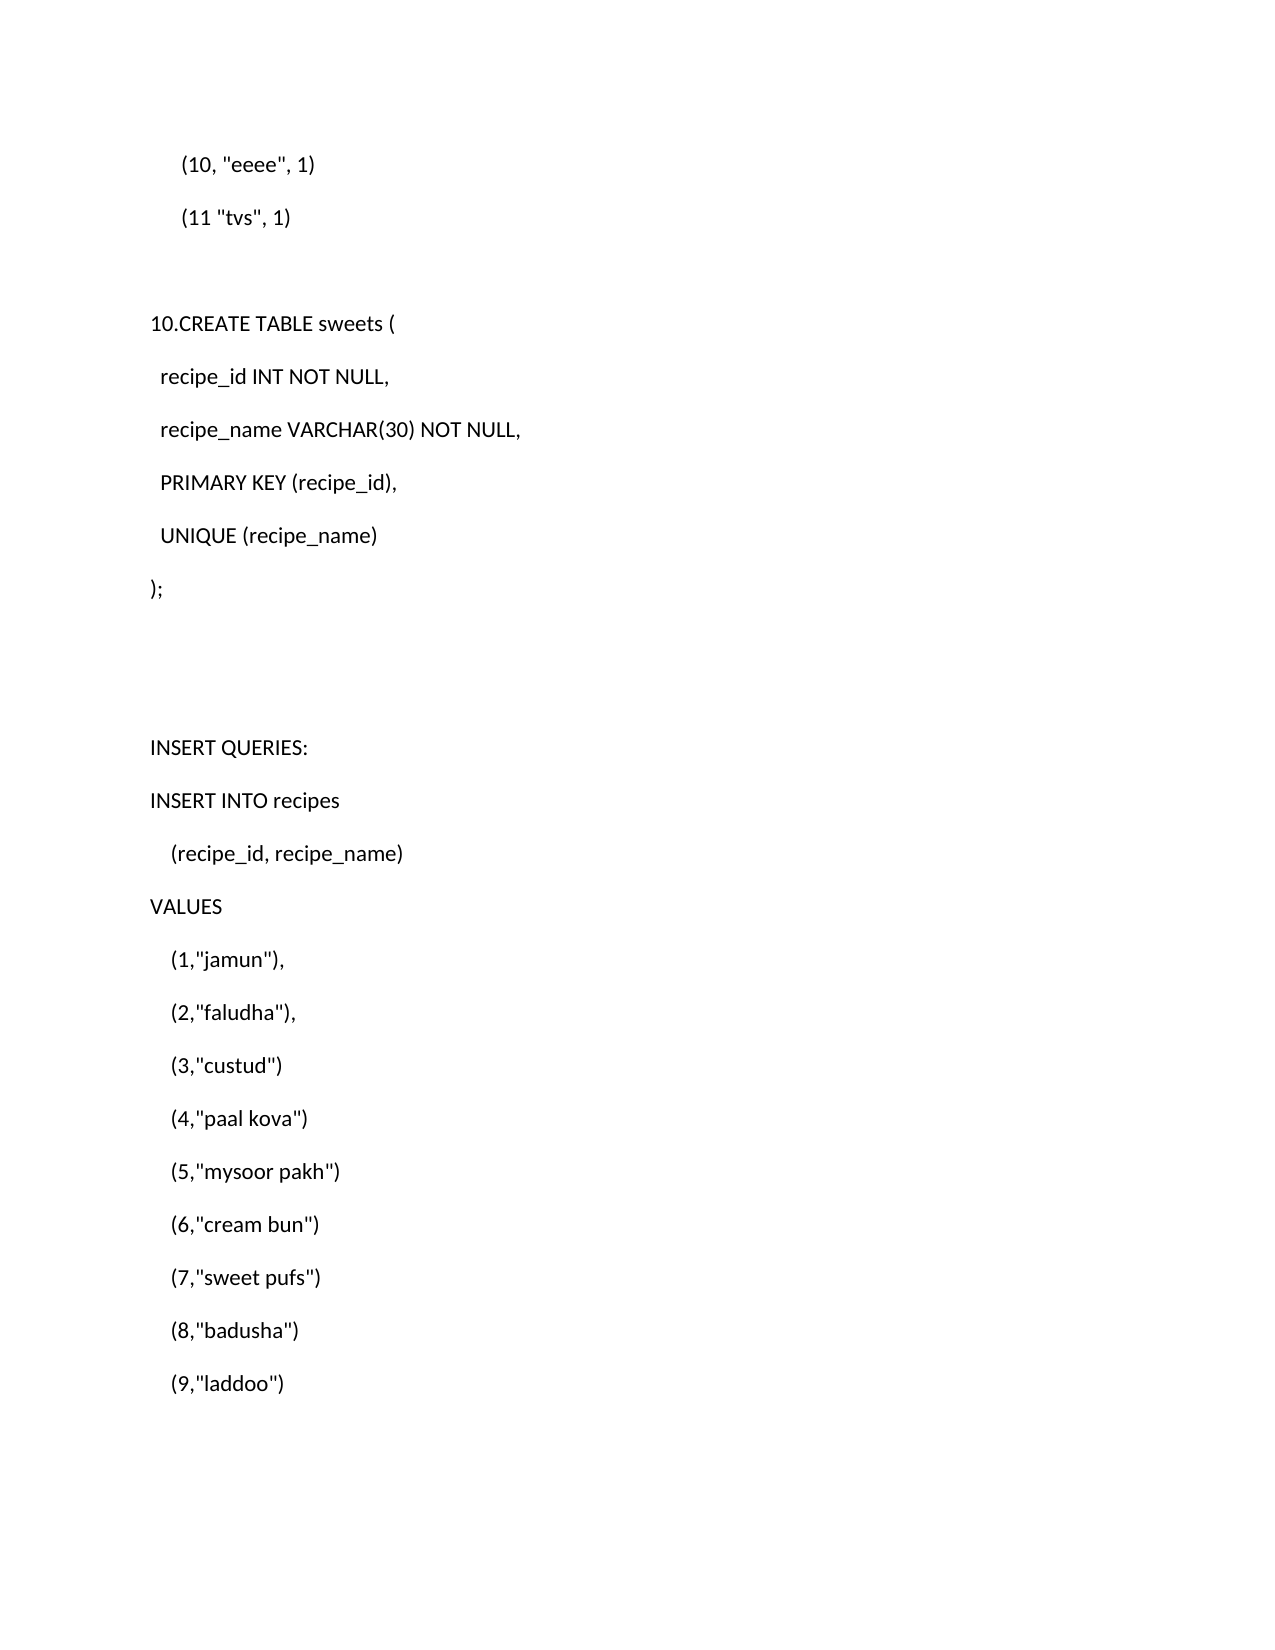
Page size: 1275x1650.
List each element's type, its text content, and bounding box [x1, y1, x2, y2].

text PRIMARY KEY (recipe_id), [150, 468, 1125, 496]
text (11 "tvs", 1) [150, 203, 1125, 231]
text INSERT INTO recipes [150, 786, 1125, 814]
text (5,"mysoor pakh") [150, 1157, 1125, 1185]
text INSERT QUERIES: [150, 733, 1125, 761]
text (6,"cream bun") [150, 1210, 1125, 1238]
text recipe_id INT NOT NULL, [150, 362, 1125, 390]
text (recipe_id, recipe_name) [150, 839, 1125, 867]
text (2,"faludha"), [150, 998, 1125, 1026]
text UNIQUE (recipe_name) [150, 521, 1125, 549]
text (7,"sweet pufs") [150, 1263, 1125, 1291]
text (9,"laddoo") [150, 1369, 1125, 1397]
text (10, "eeee", 1) [150, 150, 1125, 178]
text (3,"custud") [150, 1051, 1125, 1079]
text (8,"badusha") [150, 1316, 1125, 1344]
text recipe_name VARCHAR(30) NOT NULL, [150, 415, 1125, 443]
text VALUES [150, 892, 1125, 920]
text (4,"paal kova") [150, 1104, 1125, 1132]
text ); [150, 574, 1125, 602]
text (1,"jamun"), [150, 945, 1125, 973]
text 10.CREATE TABLE sweets ( [150, 309, 1125, 337]
